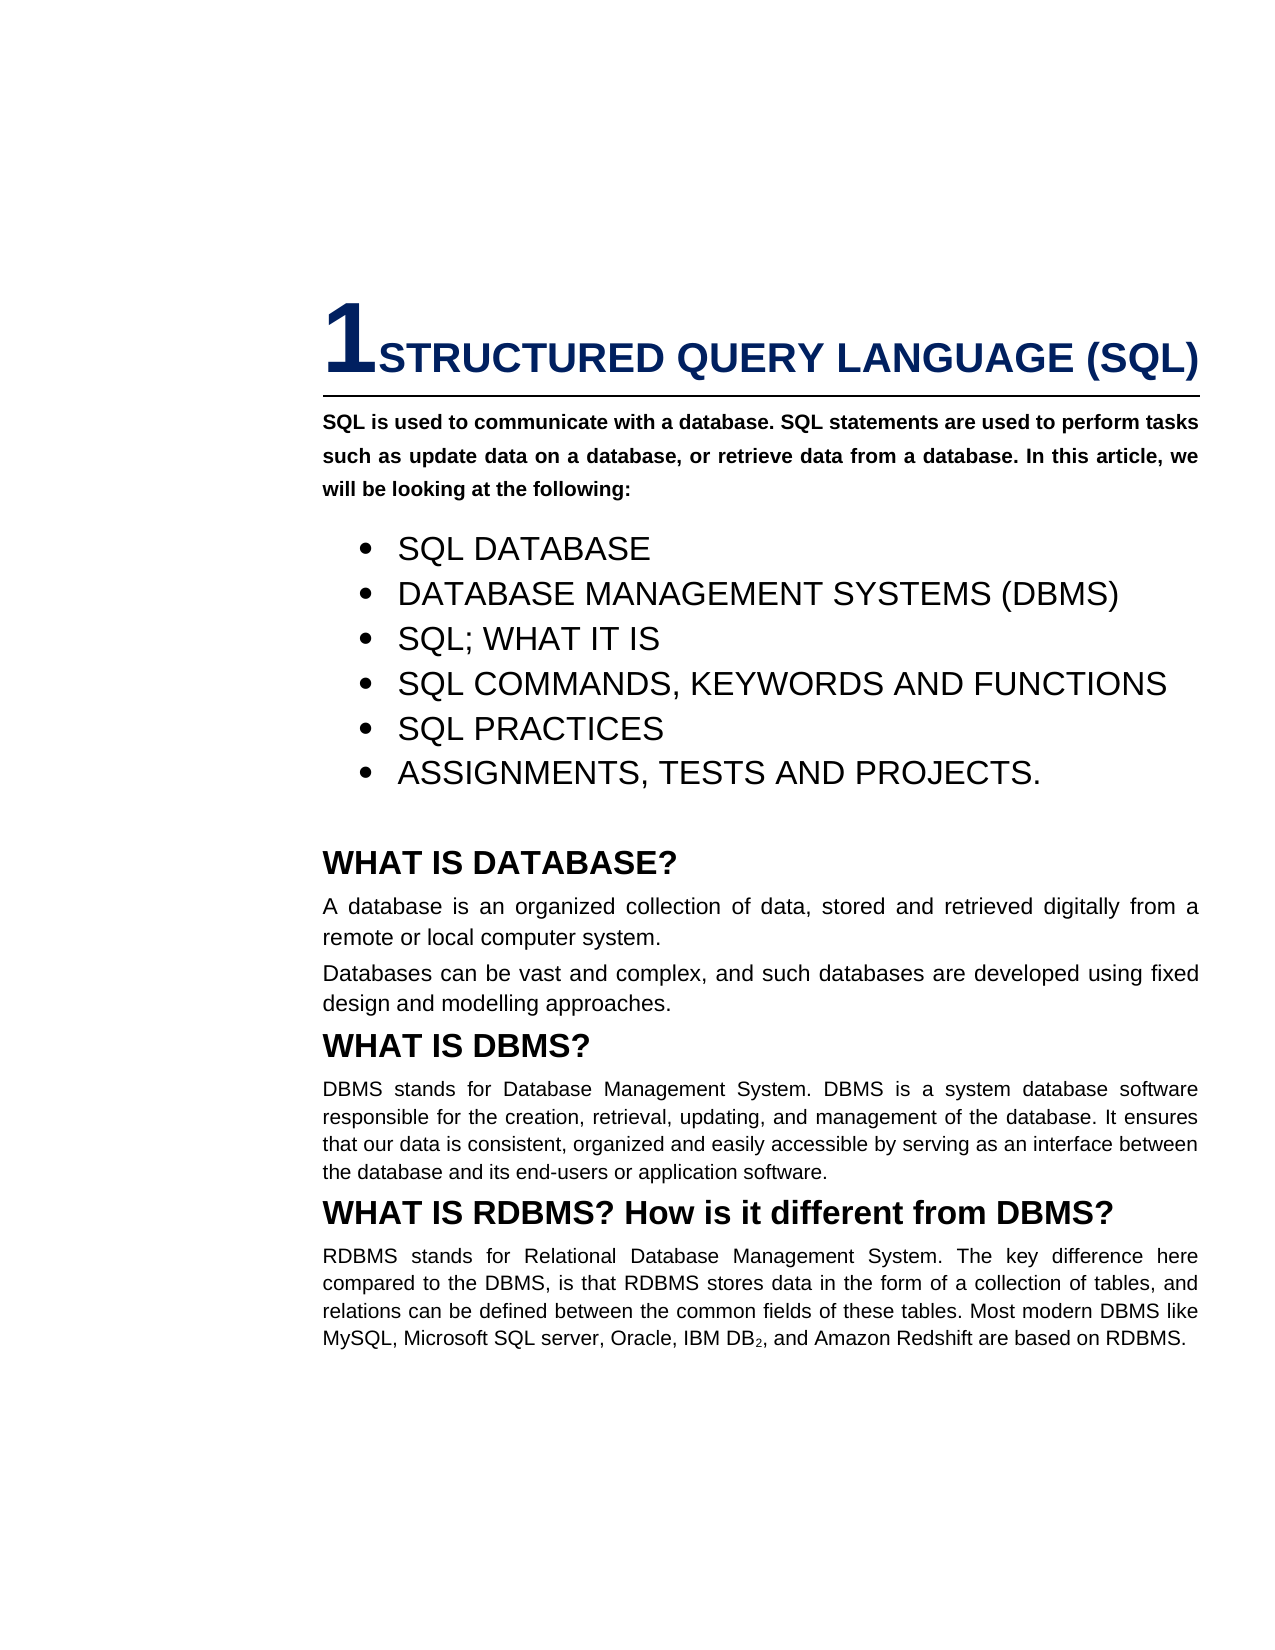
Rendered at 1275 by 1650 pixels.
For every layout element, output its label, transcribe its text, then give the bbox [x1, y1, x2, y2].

text WHAT IS DATABASE? [322, 843, 1200, 881]
list SQL PRACTICES [360, 708, 1200, 747]
text WHAT IS DBMS? [322, 1027, 1200, 1065]
subtitle 1STRUCTURED QUERY LANGUAGE (SQL) [322, 278, 1200, 397]
list SQL COMMANDS, KEYWORDS AND FUNCTIONS [360, 664, 1200, 702]
text WHAT IS RDBMS? How is it different from DBMS? [322, 1193, 1200, 1232]
list SQL; WHAT IT IS [360, 619, 1200, 657]
text Databases can be vast and complex, and such databases are developed using fixed design and modelling approaches. [322, 960, 1200, 1016]
list SQL DATABASE [360, 529, 1200, 568]
text DBMS stands for Database Management System. DBMS is a system database software responsible for the creation, retrieval, updating, and management of the database. It ensures that our data is consistent, organized and easily accessible by serving as an interface between the database and its end-users or application software. [322, 1077, 1200, 1183]
list ASSIGNMENTS, TESTS AND PROJECTS. [360, 753, 1200, 792]
text RDBMS stands for Relational Database Management System. The key difference here compared to the DBMS, is that RDBMS stores data in the form of a collection of tables, and relations can be defined between the common fields of these tables. Most modern DBMS like MySQL, Microsoft SQL server, Oracle, IBM DB2, and Amazon Redshift are based on RDBMS. [322, 1244, 1200, 1350]
text A database is an organized collection of data, stored and retrieved digitally from a remote or local computer system. [322, 893, 1200, 950]
text SQL is used to communicate with a database. SQL statements are used to perform tasks such as update data on a database, or retrieve data from a database. In this article, we will be looking at the following: [322, 410, 1200, 501]
list DATABASE MANAGEMENT SYSTEMS (DBMS) [360, 574, 1200, 613]
